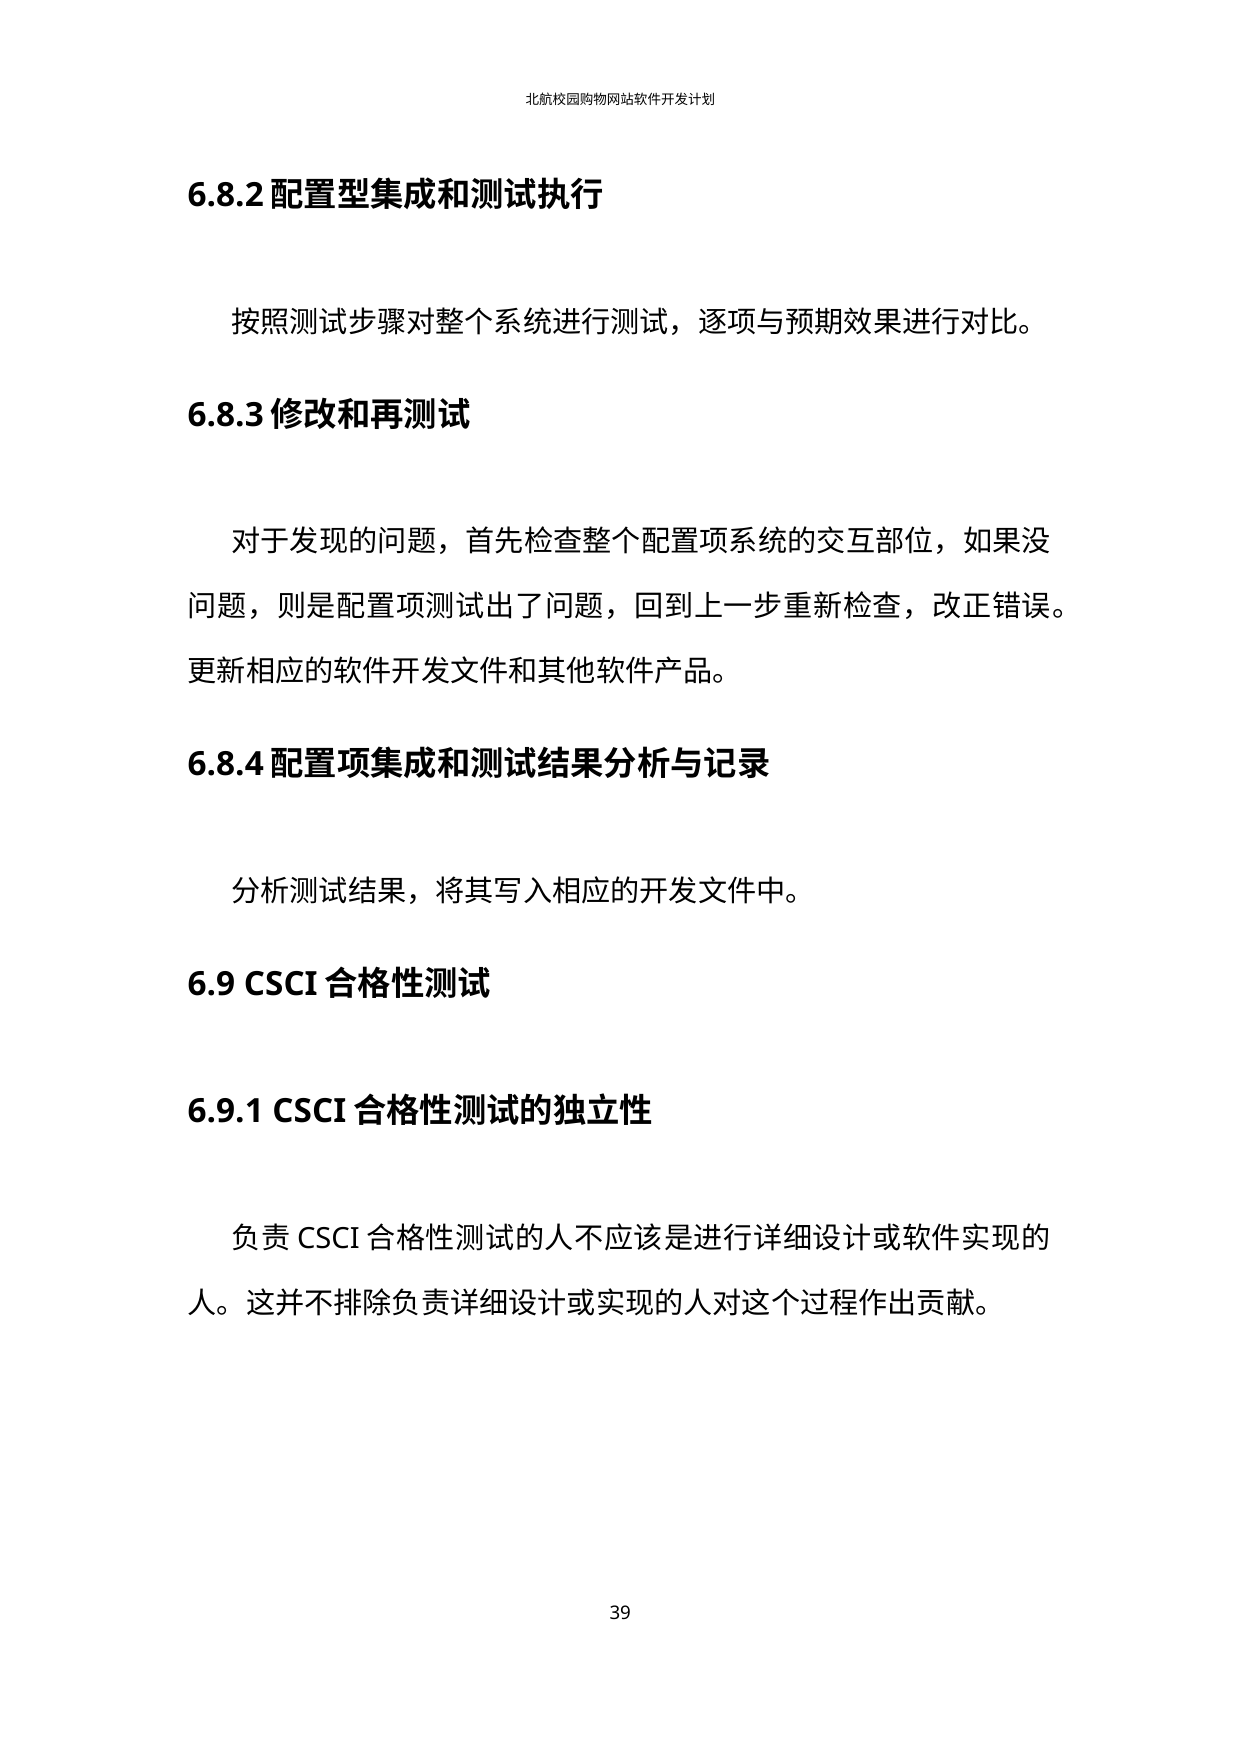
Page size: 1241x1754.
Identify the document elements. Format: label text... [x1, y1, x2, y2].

subtitle 6.9 CSCI合格性测试 [187, 948, 1053, 1013]
text 对于发现的问题，首先检查整个配置项系统的交互部位，如果没问题，则是配置项测试出了问题，回到上一步重新检查，改正错误。更新相应的软件开发文件和其他软件产品。 [187, 507, 1053, 702]
text 分析测试结果，将其写入相应的开发文件中。 [187, 856, 1053, 921]
subtitle 6.8.4配置项集成和测试结果分析与记录 [187, 729, 1053, 794]
subtitle 6.9.1 CSCI合格性测试的独立性 [187, 1076, 1053, 1141]
subtitle 6.8.3修改和再测试 [187, 379, 1053, 444]
text 按照测试步骤对整个系统进行测试，逐项与预期效果进行对比。 [187, 287, 1053, 352]
subtitle 6.8.2配置型集成和测试执行 [187, 160, 1053, 225]
text 负责CSCI合格性测试的人不应该是进行详细设计或软件实现的人。这并不排除负责详细设计或实现的人对这个过程作出贡献。 [187, 1203, 1053, 1333]
